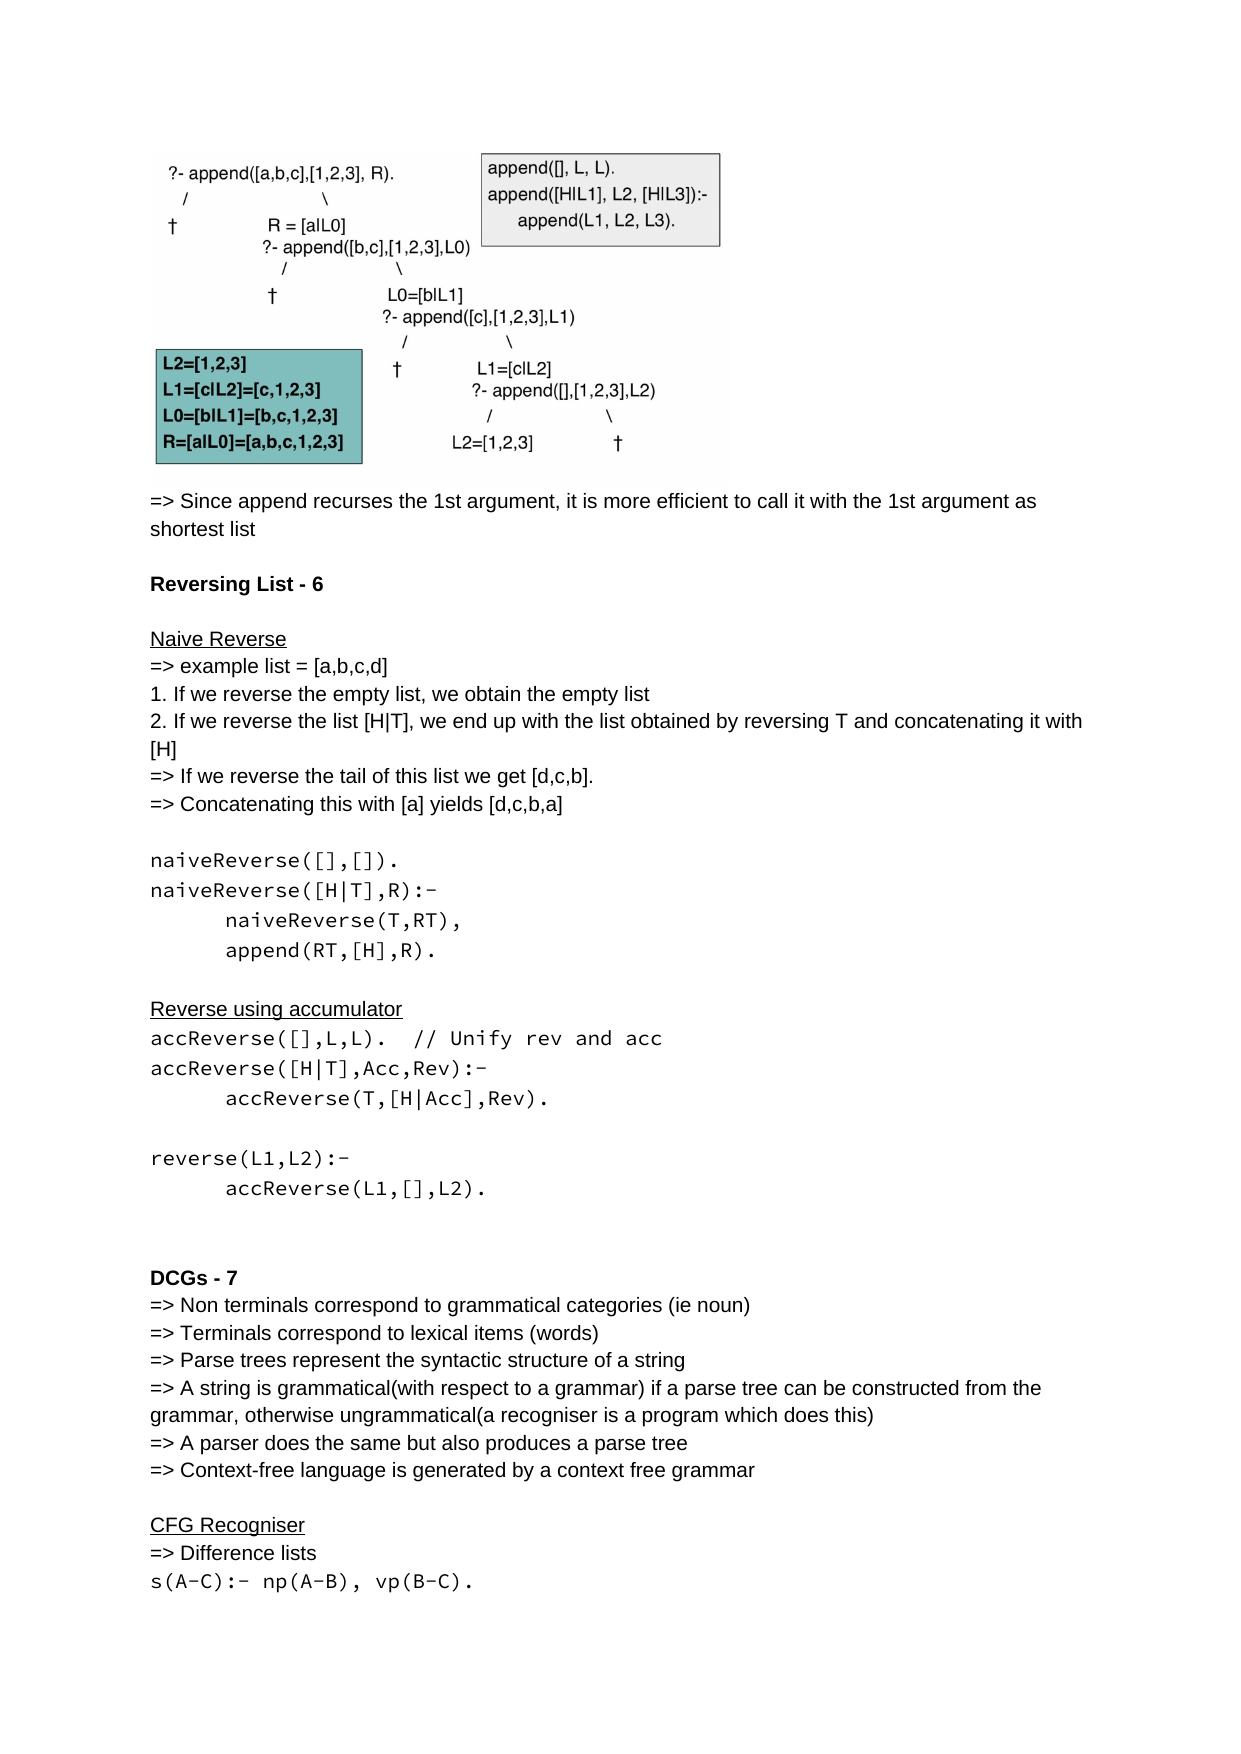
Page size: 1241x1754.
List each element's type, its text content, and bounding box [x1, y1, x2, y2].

text CFG Recogniser [150, 1513, 1090, 1537]
text => Concatenating this with [a] yields [d,c,b,a] [150, 791, 1090, 815]
picture [150, 150, 730, 486]
text accReverse([H|T],Acc,Rev):- [150, 1054, 1090, 1081]
text => If we reverse the tail of this list we get [d,c,b]. [150, 764, 1090, 788]
text Reversing List - 6 [150, 571, 1090, 595]
text => example list = [a,b,c,d] [150, 654, 1090, 678]
text => Non terminals correspond to grammatical categories (ie noun) [150, 1293, 1090, 1317]
text => Parse trees represent the syntactic structure of a string [150, 1348, 1090, 1372]
text naiveReverse([],[]). [150, 846, 1090, 873]
text 2. If we reverse the list [H|T], we end up with the list obtained by reversing T and concatenating it with [H] [150, 709, 1090, 760]
text append(RT,[H],R). [150, 937, 1090, 963]
text 1. If we reverse the empty list, we obtain the empty list [150, 681, 1090, 705]
text s(A-C):- np(A-B), vp(B-C). [150, 1568, 1090, 1594]
text => Difference lists [150, 1540, 1090, 1564]
text Reverse using accumulator [150, 997, 1090, 1021]
text reverse(L1,L2):- [150, 1145, 1090, 1171]
text => A parser does the same but also produces a parse tree [150, 1430, 1090, 1454]
text accReverse(T,[H|Acc],Rev). [150, 1085, 1090, 1111]
text => A string is grammatical(with respect to a grammar) if a parse tree can be constructed from the grammar, otherwise ungrammatical(a recogniser is a program which does this) [150, 1375, 1090, 1427]
text accReverse([],L,L). // Unify rev and acc [150, 1024, 1090, 1051]
text => Context-free language is generated by a context free grammar [150, 1458, 1090, 1482]
text DCGs - 7 [150, 1265, 1090, 1289]
text Naive Reverse [150, 626, 1090, 650]
text naiveReverse([H|T],R):- [150, 877, 1090, 903]
text => Since append recurses the 1st argument, it is more efficient to call it with the 1st argument as shortest list [150, 489, 1090, 540]
text naiveReverse(T,RT), [150, 907, 1090, 933]
text accReverse(L1,[],L2). [150, 1175, 1090, 1201]
text => Terminals correspond to lexical items (words) [150, 1320, 1090, 1344]
